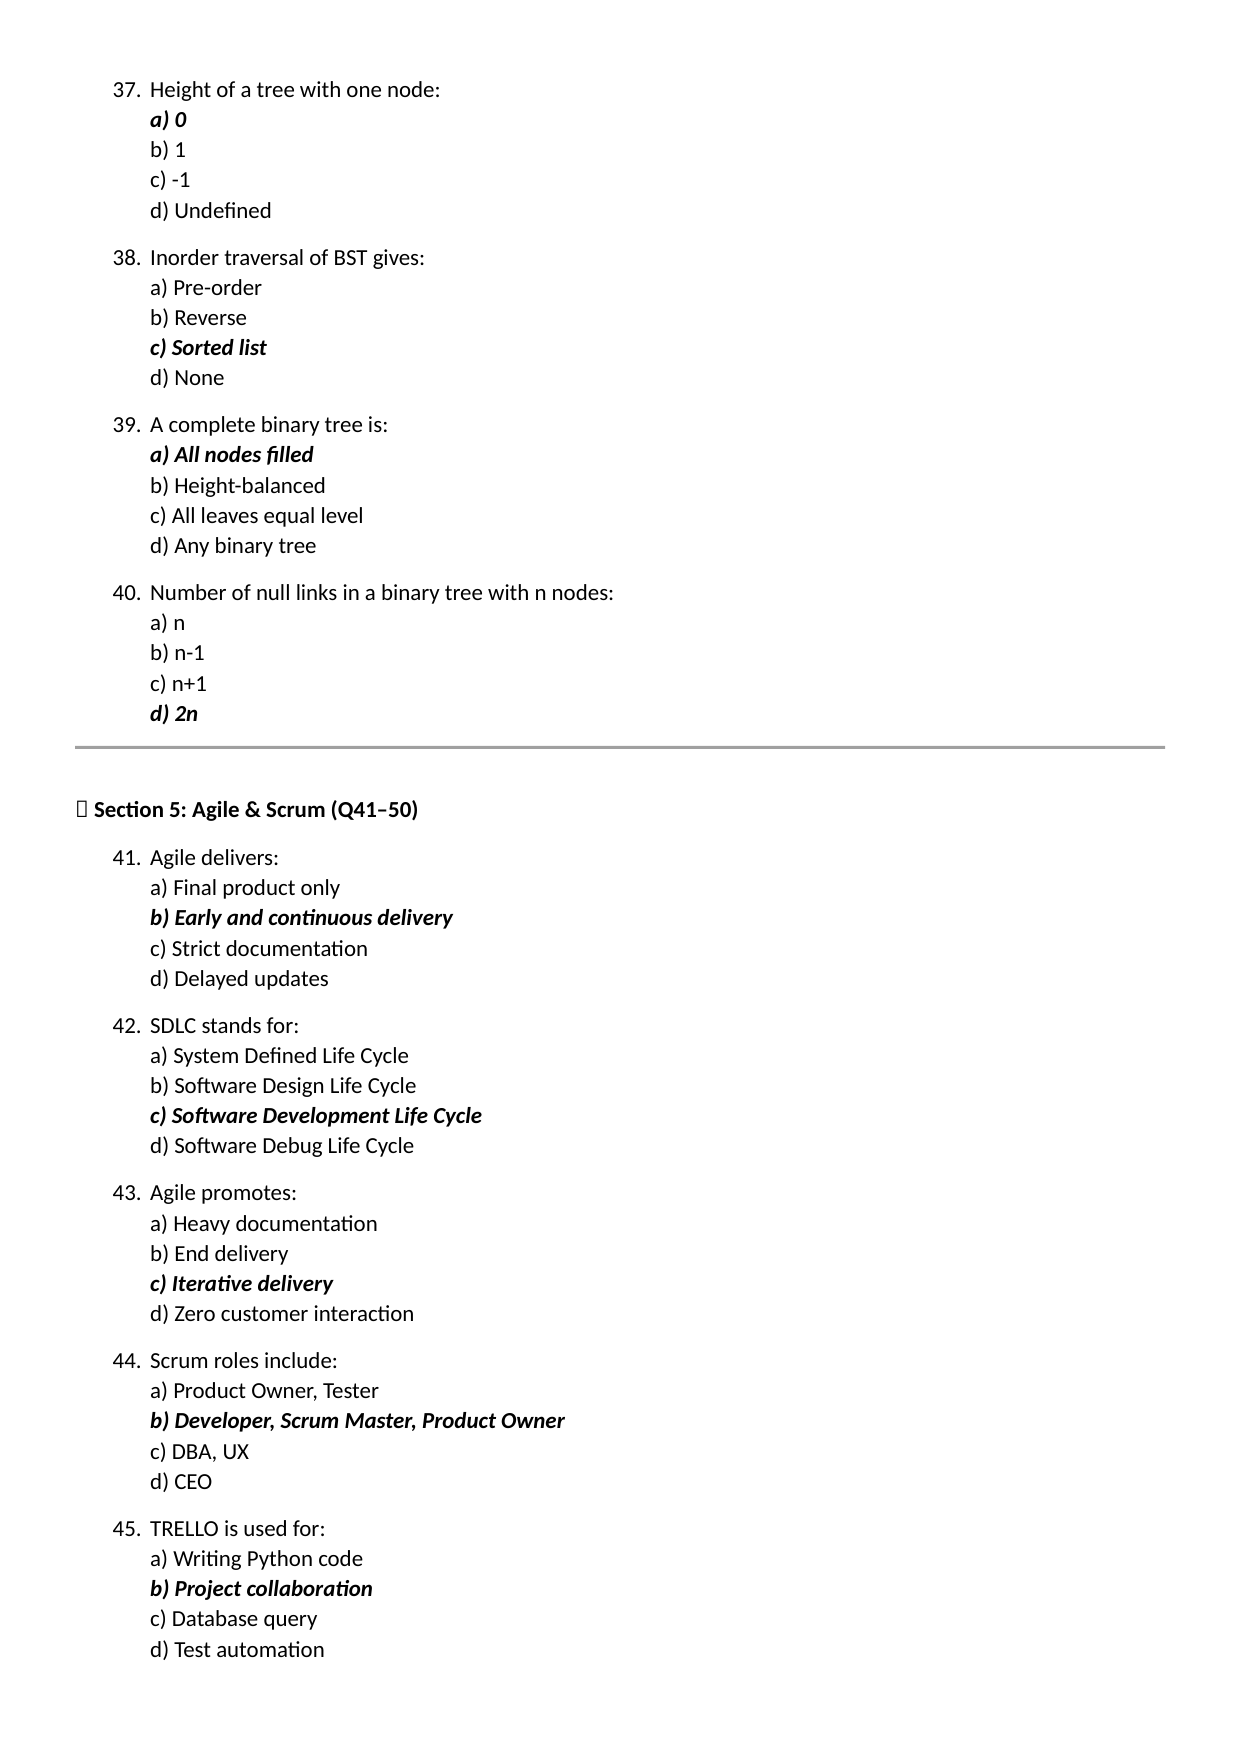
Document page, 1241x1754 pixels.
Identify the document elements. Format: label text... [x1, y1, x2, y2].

list A complete binary tree is: a) All nodes filled b) Height-balanced c) All leaves equal level d) Any binary tree [112, 410, 1165, 559]
list Agile promotes: a) Heavy documentation b) End delivery c) Iterative delivery d) Zero customer interaction [112, 1178, 1165, 1327]
list SDLC stands for: a) System Defined Life Cycle b) Software Design Life Cycle c) Software Development Life Cycle d) Software Debug Life Cycle [112, 1011, 1165, 1160]
list Inorder traversal of BST gives: a) Pre-order b) Reverse c) Sorted list d) None [112, 243, 1165, 392]
list Number of null links in a binary tree with n nodes: a) n b) n-1 c) n+1 d) 2n [112, 578, 1165, 727]
list Agile delivers: a) Final product only b) Early and continuous delivery c) Strict documentation d) Delayed updates [112, 843, 1165, 992]
list Scrum roles include: a) Product Owner, Tester b) Developer, Scrum Master, Product Owner c) DBA, UX d) CEO [112, 1346, 1165, 1495]
text 🔹 Section 5: Agile & Scrum (Q41–50) [75, 793, 1165, 824]
list Height of a tree with one node: a) 0 b) 1 c) -1 d) Undefined [112, 75, 1165, 224]
list TRELLO is used for: a) Writing Python code b) Project collaboration c) Database query d) Test automation [112, 1514, 1165, 1663]
